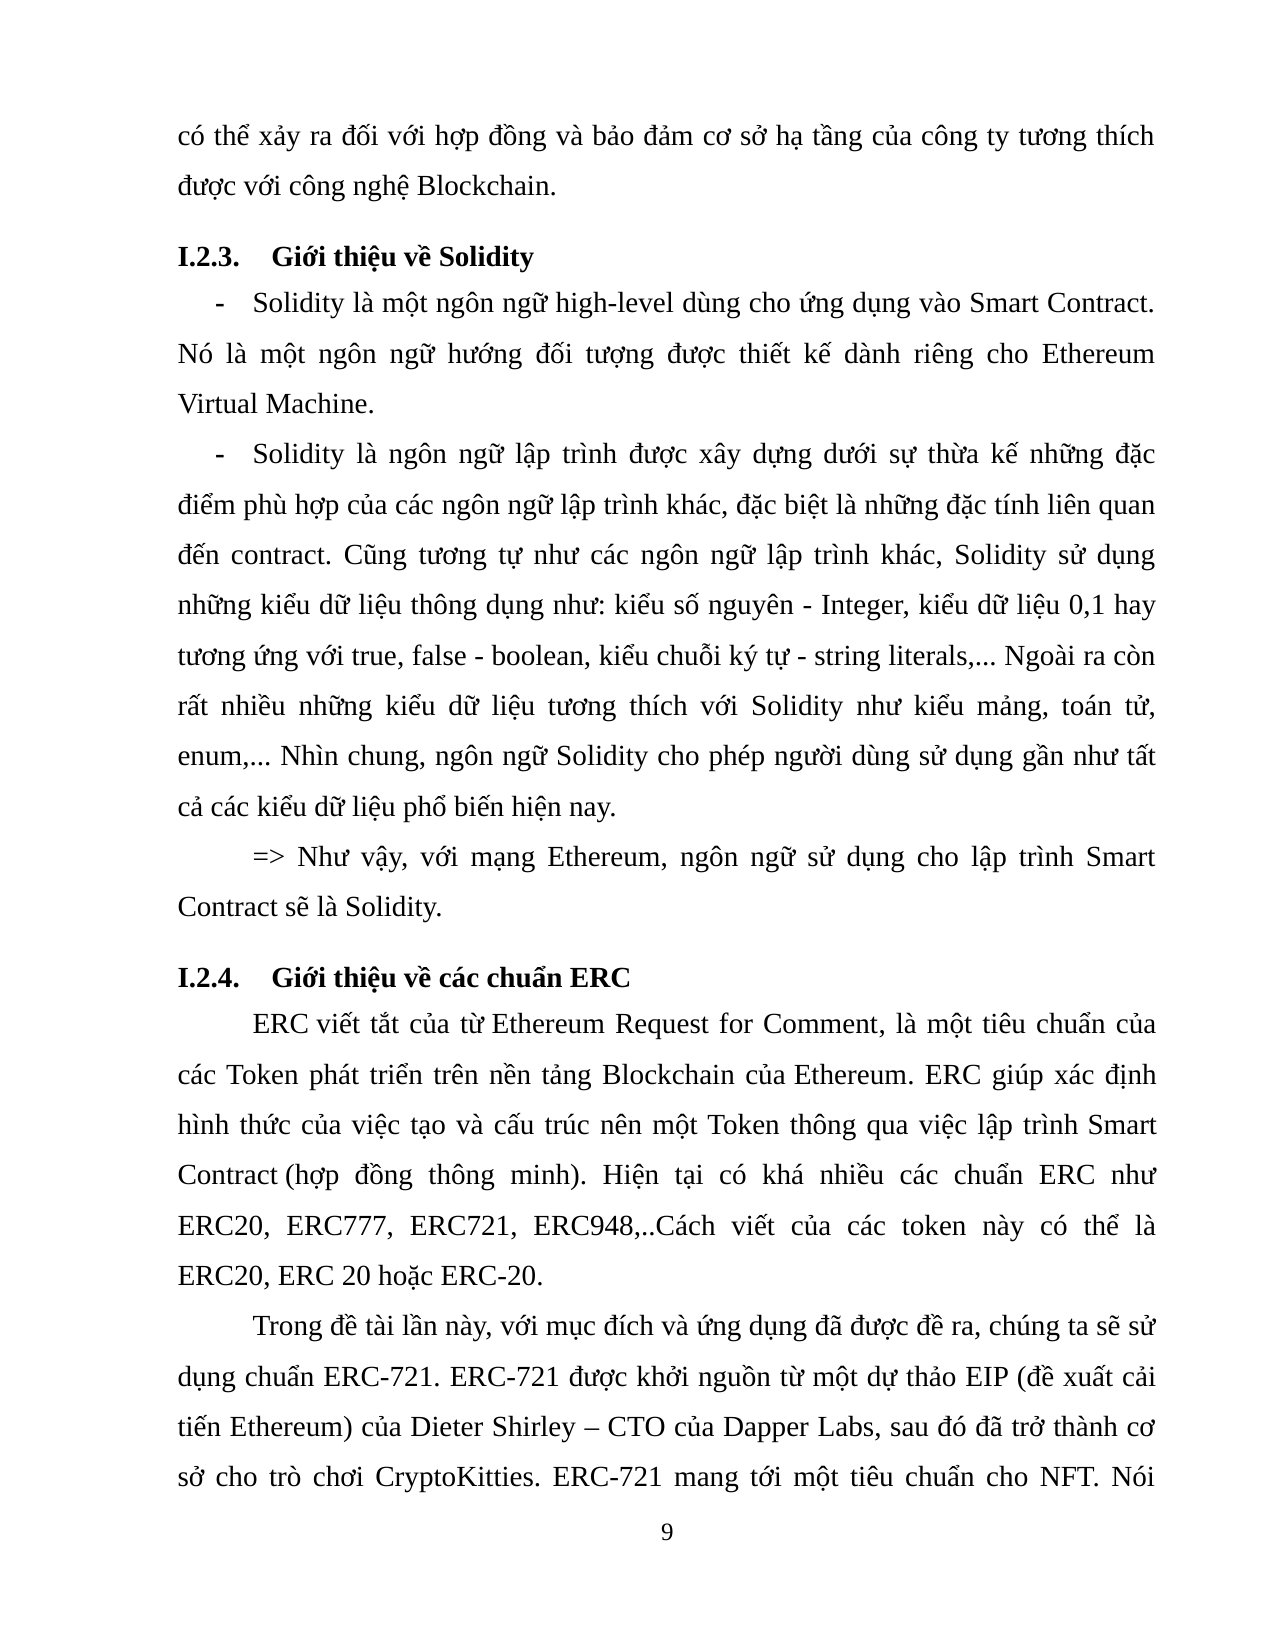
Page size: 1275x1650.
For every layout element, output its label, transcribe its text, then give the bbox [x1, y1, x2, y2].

list Solidity là ngôn ngữ lập trình được xây dựng dưới sự thừa kế những đặc điểm phù hợp của các ngôn ngữ lập trình khác, đặc biệt là những đặc tính liên quan đến contract. Cũng tương tự như các ngôn ngữ lập trình khác, Solidity sử dụng những kiểu dữ liệu thông dụng như: kiểu số nguyên - Integer, kiểu dữ liệu 0,1 hay tương ứng với true, false - boolean, kiểu chuỗi ký tự - string literals,... Ngoài ra còn rất nhiều những kiểu dữ liệu tương thích với Solidity như kiểu mảng, toán tử, enum,... Nhìn chung, ngôn ngữ Solidity cho phép người dùng sử dụng gần như tất cả các kiểu dữ liệu phổ biến hiện nay. [177, 437, 1157, 822]
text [177, 1308, 1157, 1493]
subtitle Giới thiệu về Solidity [177, 239, 1157, 273]
text ERC viết tắt của từ Ethereum Request for Comment, là một tiêu chuẩn của các Token phát triển trên nền tảng Blockchain của Ethereum. ERC giúp xác định hình thức của việc tạo và cấu trúc nên một Token thông qua việc lập trình Smart Contract (hợp đồng thông minh). Hiện tại có khá nhiều các chuẩn ERC như ERC20, ERC777, ERC721, ERC948,..Cách viết của các token này có thể là ERC20, ERC 20 hoặc ERC-20. [177, 1007, 1157, 1292]
subtitle Giới thiệu về các chuẩn ERC [177, 961, 1157, 994]
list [177, 118, 1157, 202]
list Solidity là một ngôn ngữ high-level dùng cho ứng dụng vào Smart Contract. Nó là một ngôn ngữ hướng đối tượng được thiết kế dành riêng cho Ethereum Virtual Machine. [177, 286, 1157, 420]
text => Như vậy, với mạng Ethereum, ngôn ngữ sử dụng cho lập trình Smart Contract sẽ là Solidity. [177, 839, 1157, 923]
